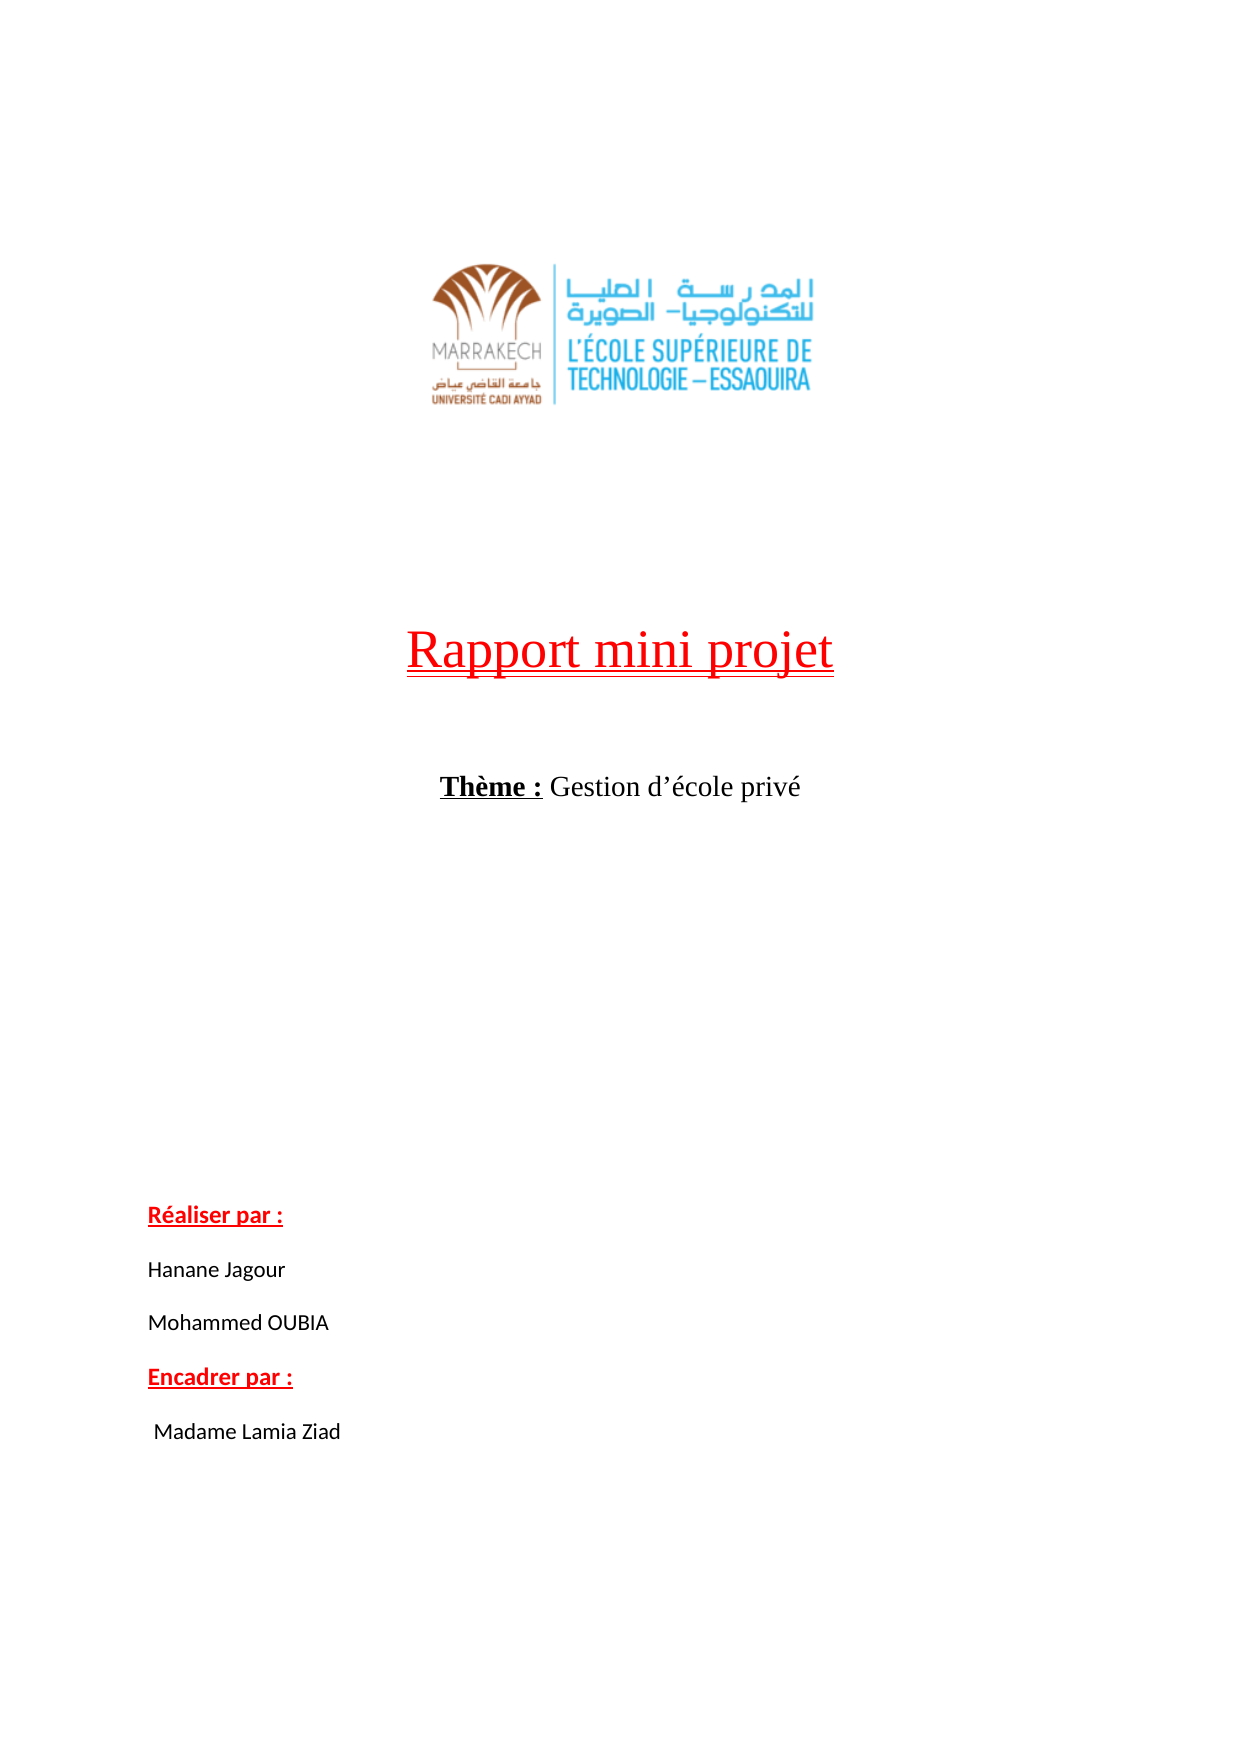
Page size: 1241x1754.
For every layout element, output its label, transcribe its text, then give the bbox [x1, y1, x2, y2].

picture [371, 253, 870, 407]
text Réaliser par : [148, 1199, 1093, 1230]
text Mohammed OUBIA [148, 1308, 1093, 1336]
text Rapport mini projet [148, 617, 1093, 679]
text Thème : Gestion d’école privé [148, 769, 1093, 802]
text Hanane Jagour [148, 1255, 1093, 1283]
text Encadrer par : [148, 1361, 1093, 1392]
text Madame Lamia Ziad [148, 1417, 1093, 1445]
